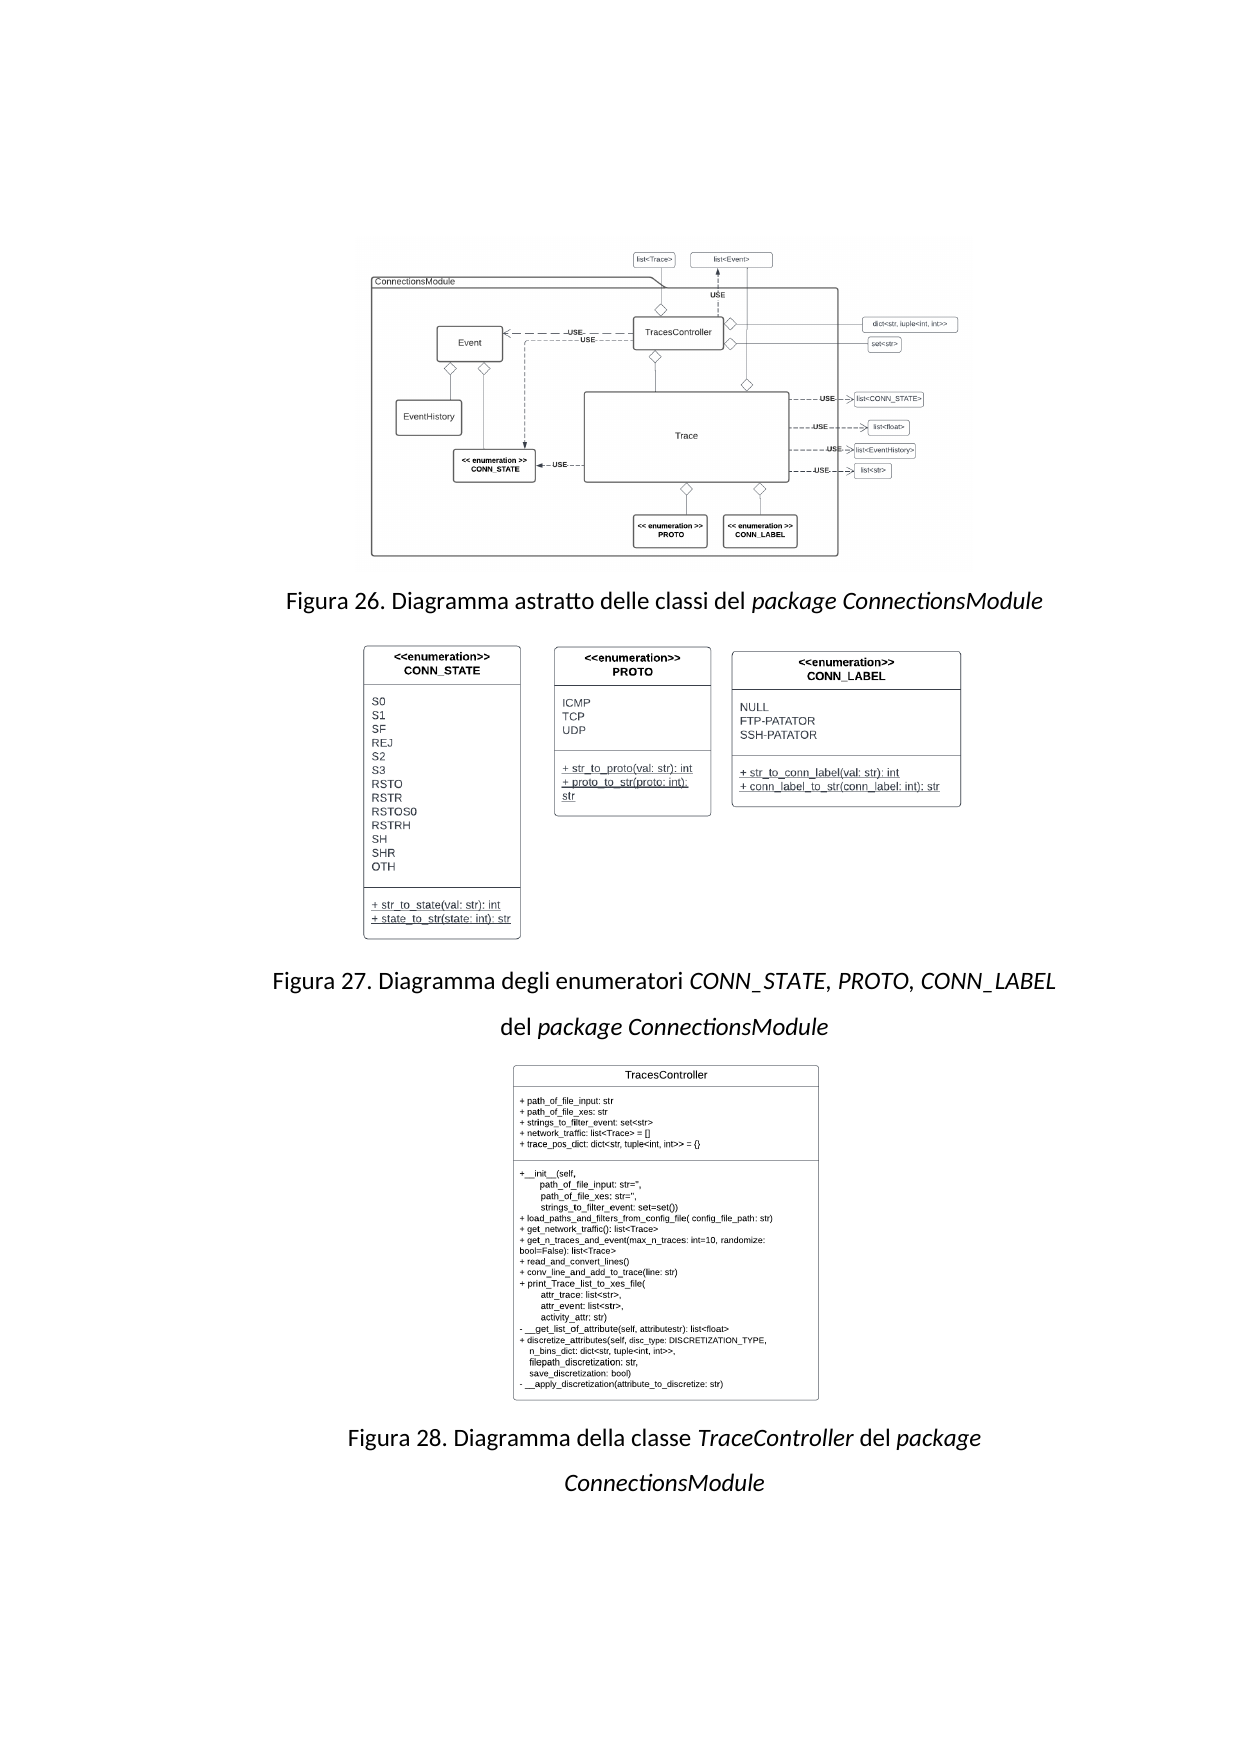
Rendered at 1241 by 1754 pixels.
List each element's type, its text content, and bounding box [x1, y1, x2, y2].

text Figura 27. Diagramma degli enumeratori CONN_STATE, PROTO, CONN_LABEL del package ConnectionsModule [266, 965, 1063, 1041]
text Figura 26. Diagramma astratto delle classi del package ConnectionsModule [266, 585, 1063, 616]
picture [355, 236, 974, 572]
picture [350, 631, 979, 952]
picture [503, 1056, 826, 1408]
text Figura 28. Diagramma della classe TraceController del package ConnectionsModule [266, 1422, 1063, 1498]
